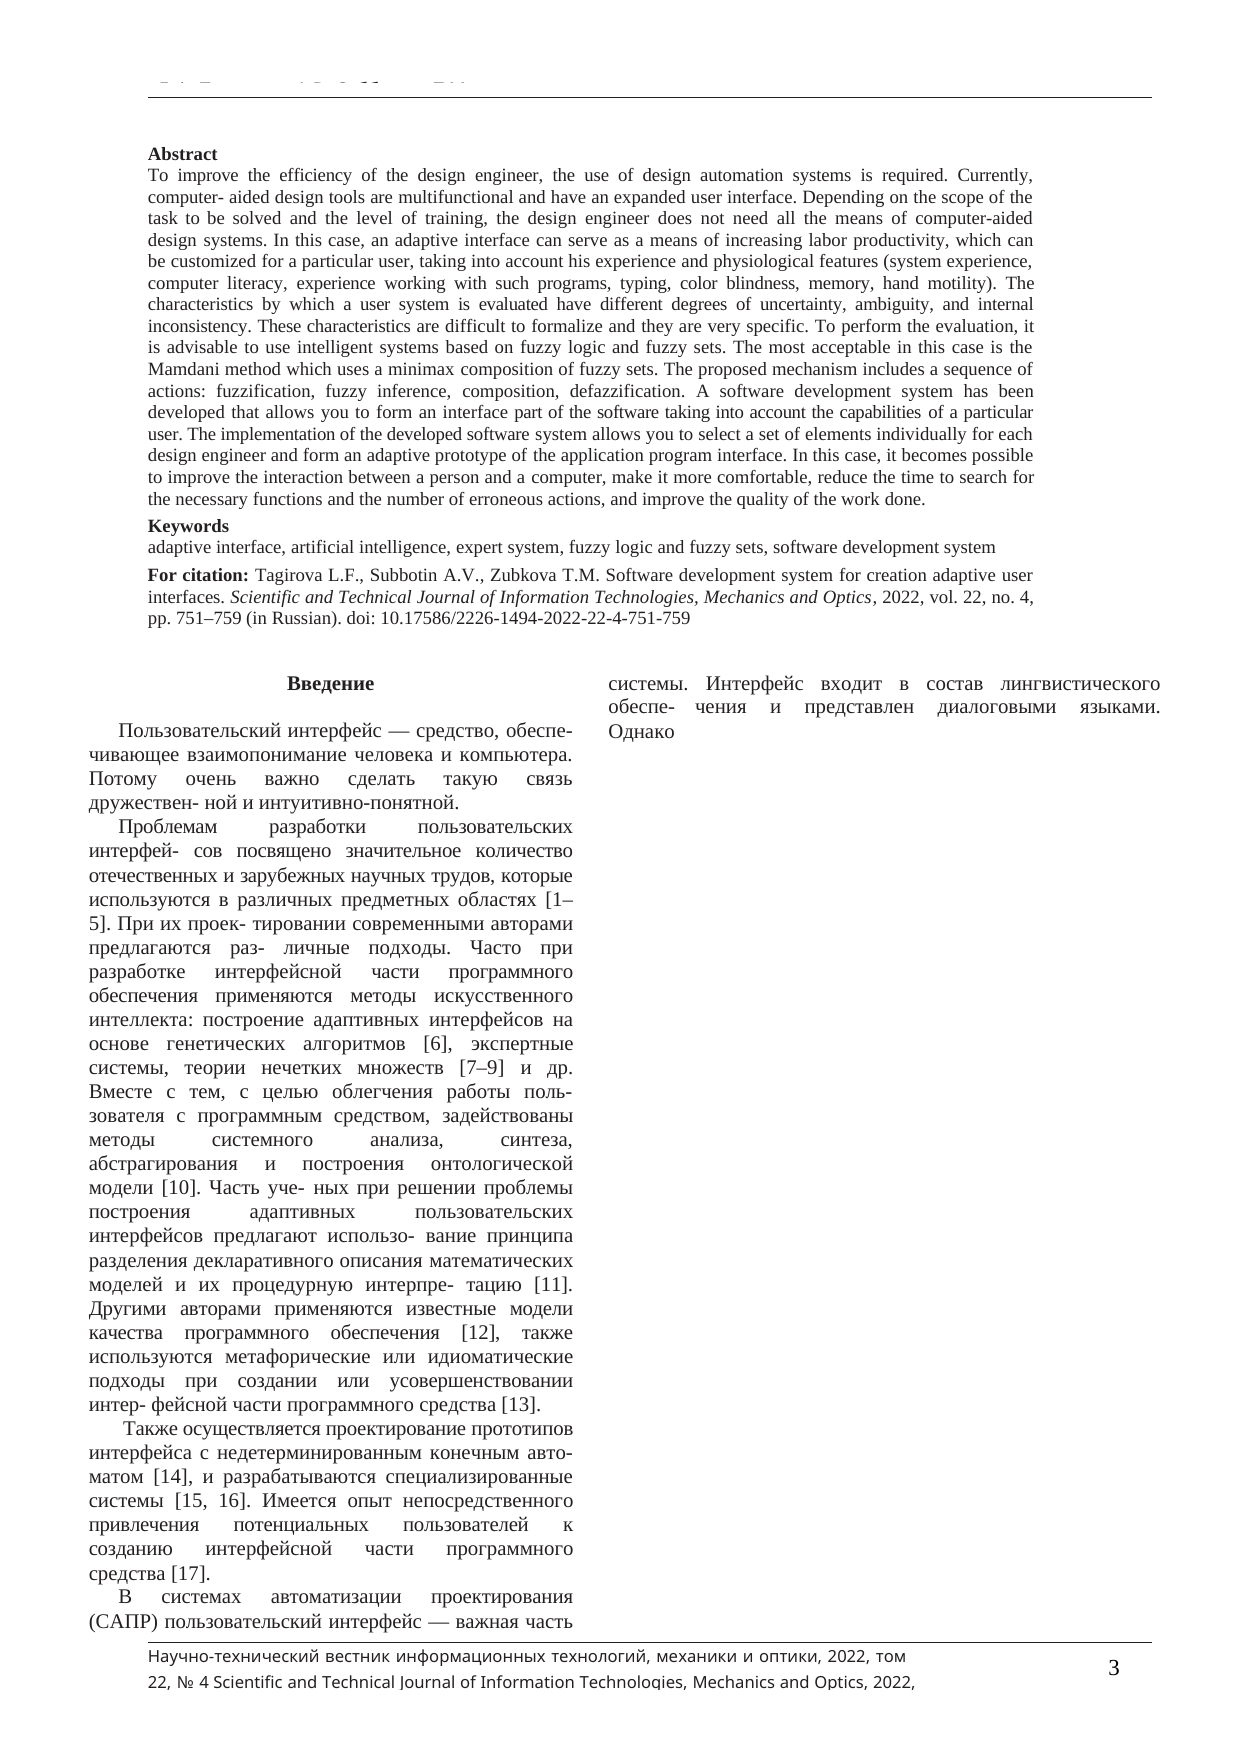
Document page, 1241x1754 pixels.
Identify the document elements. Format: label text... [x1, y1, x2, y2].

text adaptive interface, artificial intelligence, expert system, fuzzy logic and fuzzy sets, software development system [148, 536, 1165, 558]
text Также осуществляется проектирование прототипов интерфейса с недетерминированным конечным авто- матом [14], и разрабатываются специализированные системы [15, 16]. Имеется опыт непосредственного привлечения потенциальных пользователей к созданию интерфейсной части программного средства [17]. [88, 1416, 573, 1584]
text В системах автоматизации проектирования (САПР) пользовательский интерфейс — важная часть системы. Интерфейс входит в состав лингвистического обеспе- чения и представлен диалоговыми языками. Однако [608, 670, 1161, 743]
subtitle Введение [285, 670, 376, 694]
text For citation: Tagirova L.F., Subbotin А.V., Zubkova Т.М. Software development system for creation adaptive user interfaces. Scientific and Technical Journal of Information Technologies, Mechanics and Optics, 2022, vol. 22, no. 4, pp. 751–759 (in Russian). doi: 10.17586/2226-1494-2022-22-4-751-759 [147, 564, 1034, 629]
text Keywords [148, 515, 1165, 536]
text Проблемам разработки пользовательских интерфей- сов посвящено значительное количество отечественных и зарубежных научных трудов, которые используются в различных предметных областях [1–5]. При их проек- тировании современными авторами предлагаются раз- личные подходы. Часто при разработке интерфейсной части программного обеспечения применяются методы искусственного интеллекта: построение адаптивных интерфейсов на основе генетических алгоритмов [6], экспертные системы, теории нечетких множеств [7–9] и др. Вместе с тем, с целью облегчения работы поль- зователя с программным средством, задействованы методы системного анализа, синтеза, абстрагирования и построения онтологической модели [10]. Часть уче- ных при решении проблемы построения адаптивных пользовательских интерфейсов предлагают использо- вание принципа разделения декларативного описания математических моделей и их процедурную интерпре- тацию [11]. Другими авторами применяются известные модели качества программного обеспечения [12], также используются метафорические или идиоматические подходы при создании или усовершенствовании интер- фейсной части программного средства [13]. [88, 814, 573, 1416]
text To improve the efficiency of the design engineer, the use of design automation systems is required. Currently, computer- aided design tools are multifunctional and have an expanded user interface. Depending on the scope of the task to be solved and the level of training, the design engineer does not need all the means of computer-aided design systems. In this case, an adaptive interface can serve as a means of increasing labor productivity, which can be customized for a particular user, taking into account his experience and physiological features (system experience, computer literacy, experience working with such programs, typing, color blindness, memory, hand motility). The characteristics by which a user system is evaluated have different degrees of uncertainty, ambiguity, and internal inconsistency. These characteristics are difficult to formalize and they are very specific. To perform the evaluation, it is advisable to use intelligent systems based on fuzzy logic and fuzzy sets. The most acceptable in this case is the Mamdani method which uses a minimax composition of fuzzy sets. The proposed mechanism includes a sequence of actions: fuzzification, fuzzy inference, composition, defazzification. A software development system has been developed that allows you to form an interface part of the software taking into account the capabilities of a particular user. The implementation of the developed software system allows you to select a set of elements individually for each design engineer and form an adaptive prototype of the application program interface. In this case, it becomes possible to improve the interaction between a person and a computer, make it more comfortable, reduce the time to search for the necessary functions and the number of erroneous actions, and improve the quality of the work done. [148, 164, 1034, 509]
text В системах автоматизации проектирования (САПР) пользовательский интерфейс — важная часть системы. Интерфейс входит в состав лингвистического обеспе- чения и представлен диалоговыми языками. Однако [88, 1584, 573, 1633]
text Abstract [148, 142, 1165, 164]
text Пользовательский интерфейс — средство, обеспе- чивающее взаимопонимание человека и компьютера. Потому очень важно сделать такую связь дружествен- ной и интуитивно-понятной. [88, 718, 573, 814]
